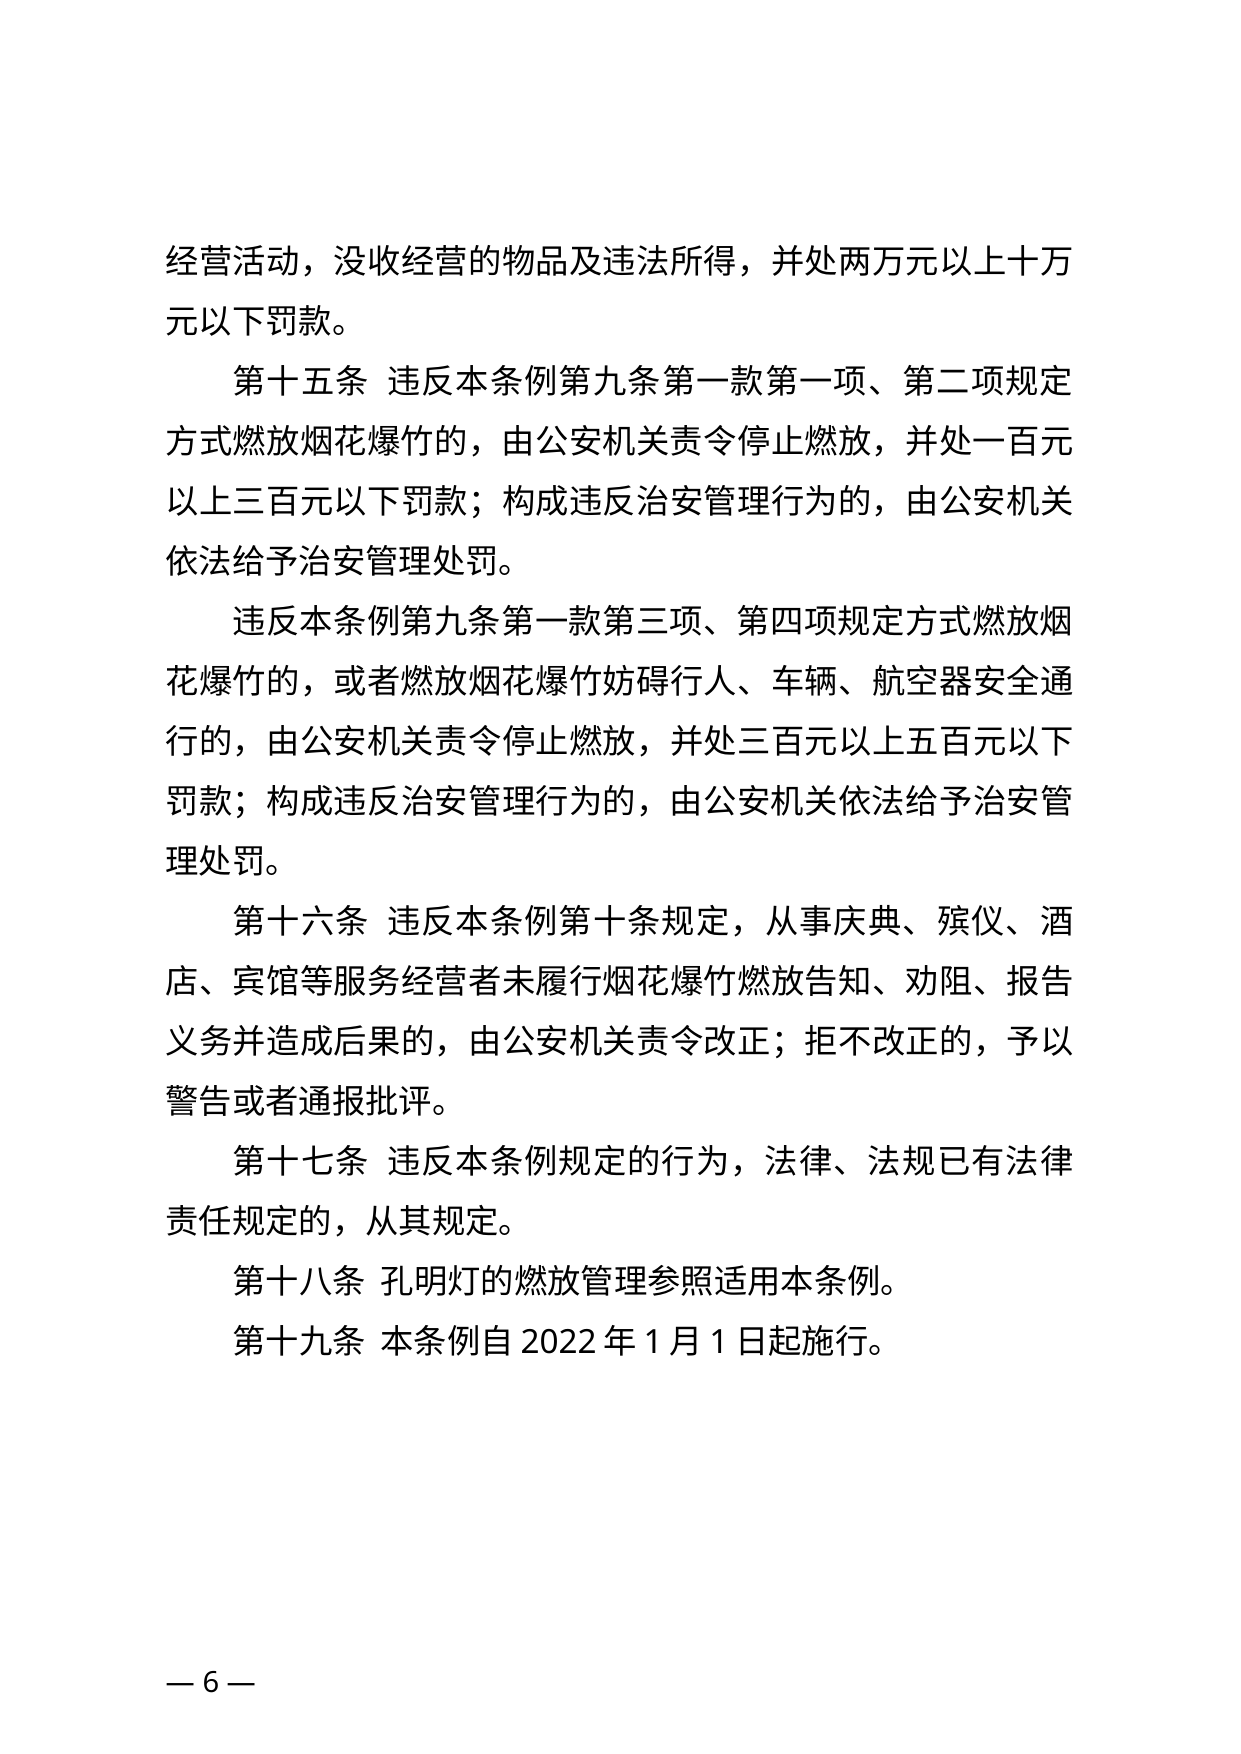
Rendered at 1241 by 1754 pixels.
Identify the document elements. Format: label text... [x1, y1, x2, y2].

text 第十六条 违反本条例第十条规定，从事庆典、殡仪、酒店、宾馆等服务经营者未履行烟花爆竹燃放告知、劝阻、报告义务并造成后果的，由公安机关责令改正；拒不改正的，予以警告或者通报批评。 [165, 886, 1075, 1126]
text 第十九条 本条例自2022年1月1日起施行。 [165, 1306, 1075, 1366]
text 违反本条例第九条第一款第三项、第四项规定方式燃放烟花爆竹的，或者燃放烟花爆竹妨碍行人、车辆、航空器安全通行的，由公安机关责令停止燃放，并处三百元以上五百元以下罚款；构成违反治安管理行为的，由公安机关依法给予治安管理处罚。 [165, 586, 1075, 886]
text 第十八条 孔明灯的燃放管理参照适用本条例。 [165, 1246, 1075, 1306]
text 第十七条 违反本条例规定的行为，法律、法规已有法律责任规定的，从其规定。 [165, 1126, 1075, 1246]
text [165, 226, 1075, 346]
text 第十五条 违反本条例第九条第一款第一项、第二项规定方式燃放烟花爆竹的，由公安机关责令停止燃放，并处一百元以上三百元以下罚款；构成违反治安管理行为的，由公安机关依法给予治安管理处罚。 [165, 346, 1075, 586]
